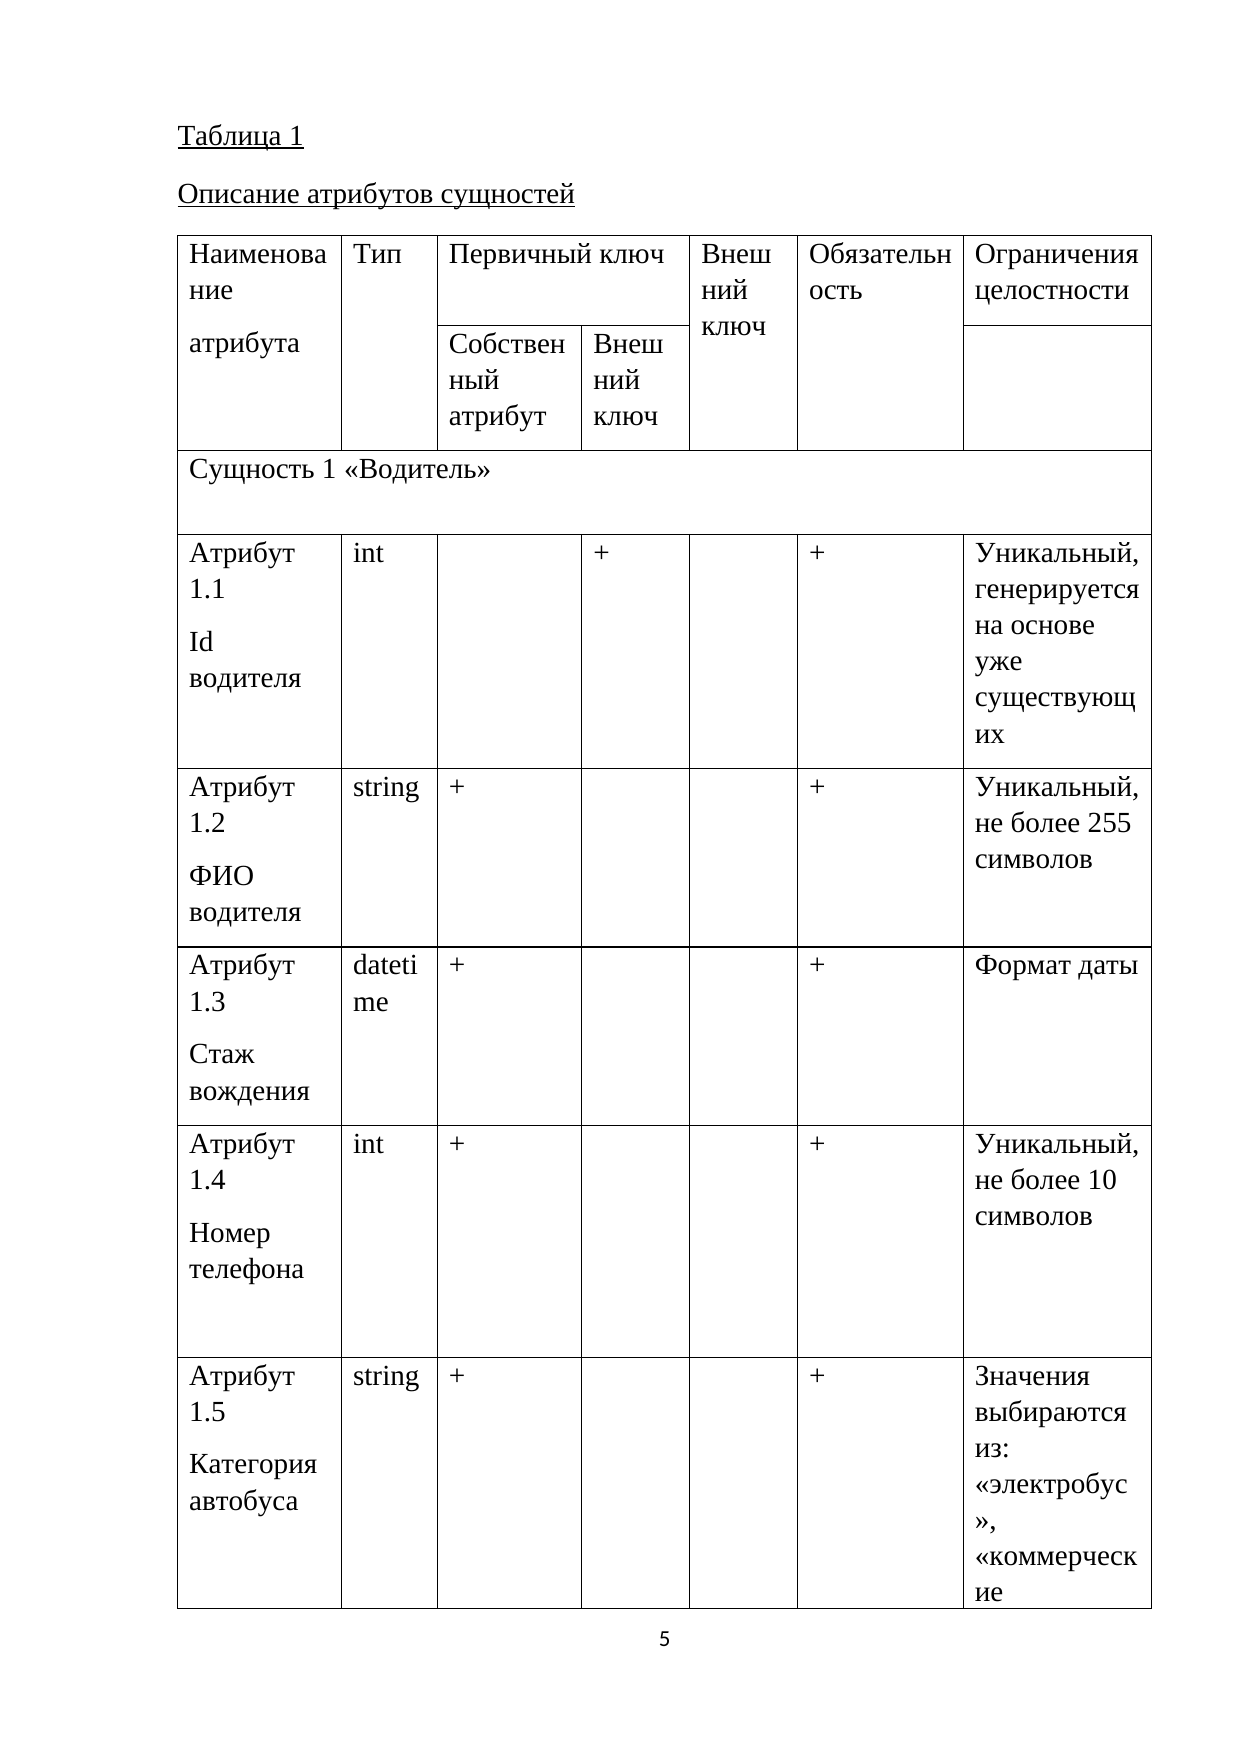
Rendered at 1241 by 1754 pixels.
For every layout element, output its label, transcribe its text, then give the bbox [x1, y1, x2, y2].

table_cell [582, 1358, 689, 1608]
table_cell Атрибут 1.3 Стаж вождения [178, 948, 341, 1125]
table_header Тип [342, 236, 437, 450]
table_cell + [798, 948, 963, 1125]
table_cell Атрибут 1.2 ФИО водителя [178, 769, 341, 946]
table_cell [964, 326, 1151, 450]
table_cell Внешний ключ [582, 326, 689, 450]
table_cell string [342, 1358, 437, 1608]
table_cell Формат даты [964, 948, 1151, 1125]
table_cell Атрибут 1.4 Номер телефона [178, 1126, 341, 1357]
table_cell [582, 948, 689, 1125]
table_cell + [438, 1358, 581, 1608]
table_cell Уникальный, генерируется на основе уже существующих [964, 535, 1151, 768]
table_cell + [798, 1358, 963, 1608]
table_cell + [798, 535, 963, 768]
table_cell Уникальный, не более 10 символов [964, 1126, 1151, 1357]
table_cell + [438, 769, 581, 946]
table_cell + [438, 1126, 581, 1357]
table_cell [690, 535, 797, 768]
table_cell Уникальный, не более 255 символов [964, 769, 1151, 946]
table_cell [964, 1358, 1151, 1608]
table_cell int [342, 535, 437, 768]
table_cell [690, 1358, 797, 1608]
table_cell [178, 1358, 341, 1608]
table_cell [438, 535, 581, 768]
table_cell Собственный атрибут [438, 326, 581, 450]
table_cell + [438, 948, 581, 1125]
table_cell + [798, 769, 963, 946]
table_cell Атрибут 1.1 Id водителя [178, 535, 341, 768]
table_cell Сущность 1 «Водитель» [178, 451, 1151, 534]
table_header Ограничения целостности [964, 236, 1151, 325]
table_header Наименование атрибута [178, 236, 341, 450]
list Таблица 1 [177, 118, 1152, 152]
table_cell [582, 769, 689, 946]
table_cell [690, 769, 797, 946]
table_cell [582, 1126, 689, 1357]
table_cell [690, 948, 797, 1125]
list Описание атрибутов сущностей [177, 177, 1152, 210]
table_cell + [798, 1126, 963, 1357]
table_cell + [582, 535, 689, 768]
table_header Обязательность [798, 236, 963, 450]
table_cell datetime [342, 948, 437, 1125]
table_cell string [342, 769, 437, 946]
table_header Внешний ключ [690, 236, 797, 450]
table_cell [690, 1126, 797, 1357]
table_header Первичный ключ [438, 236, 689, 325]
table_cell int [342, 1126, 437, 1357]
